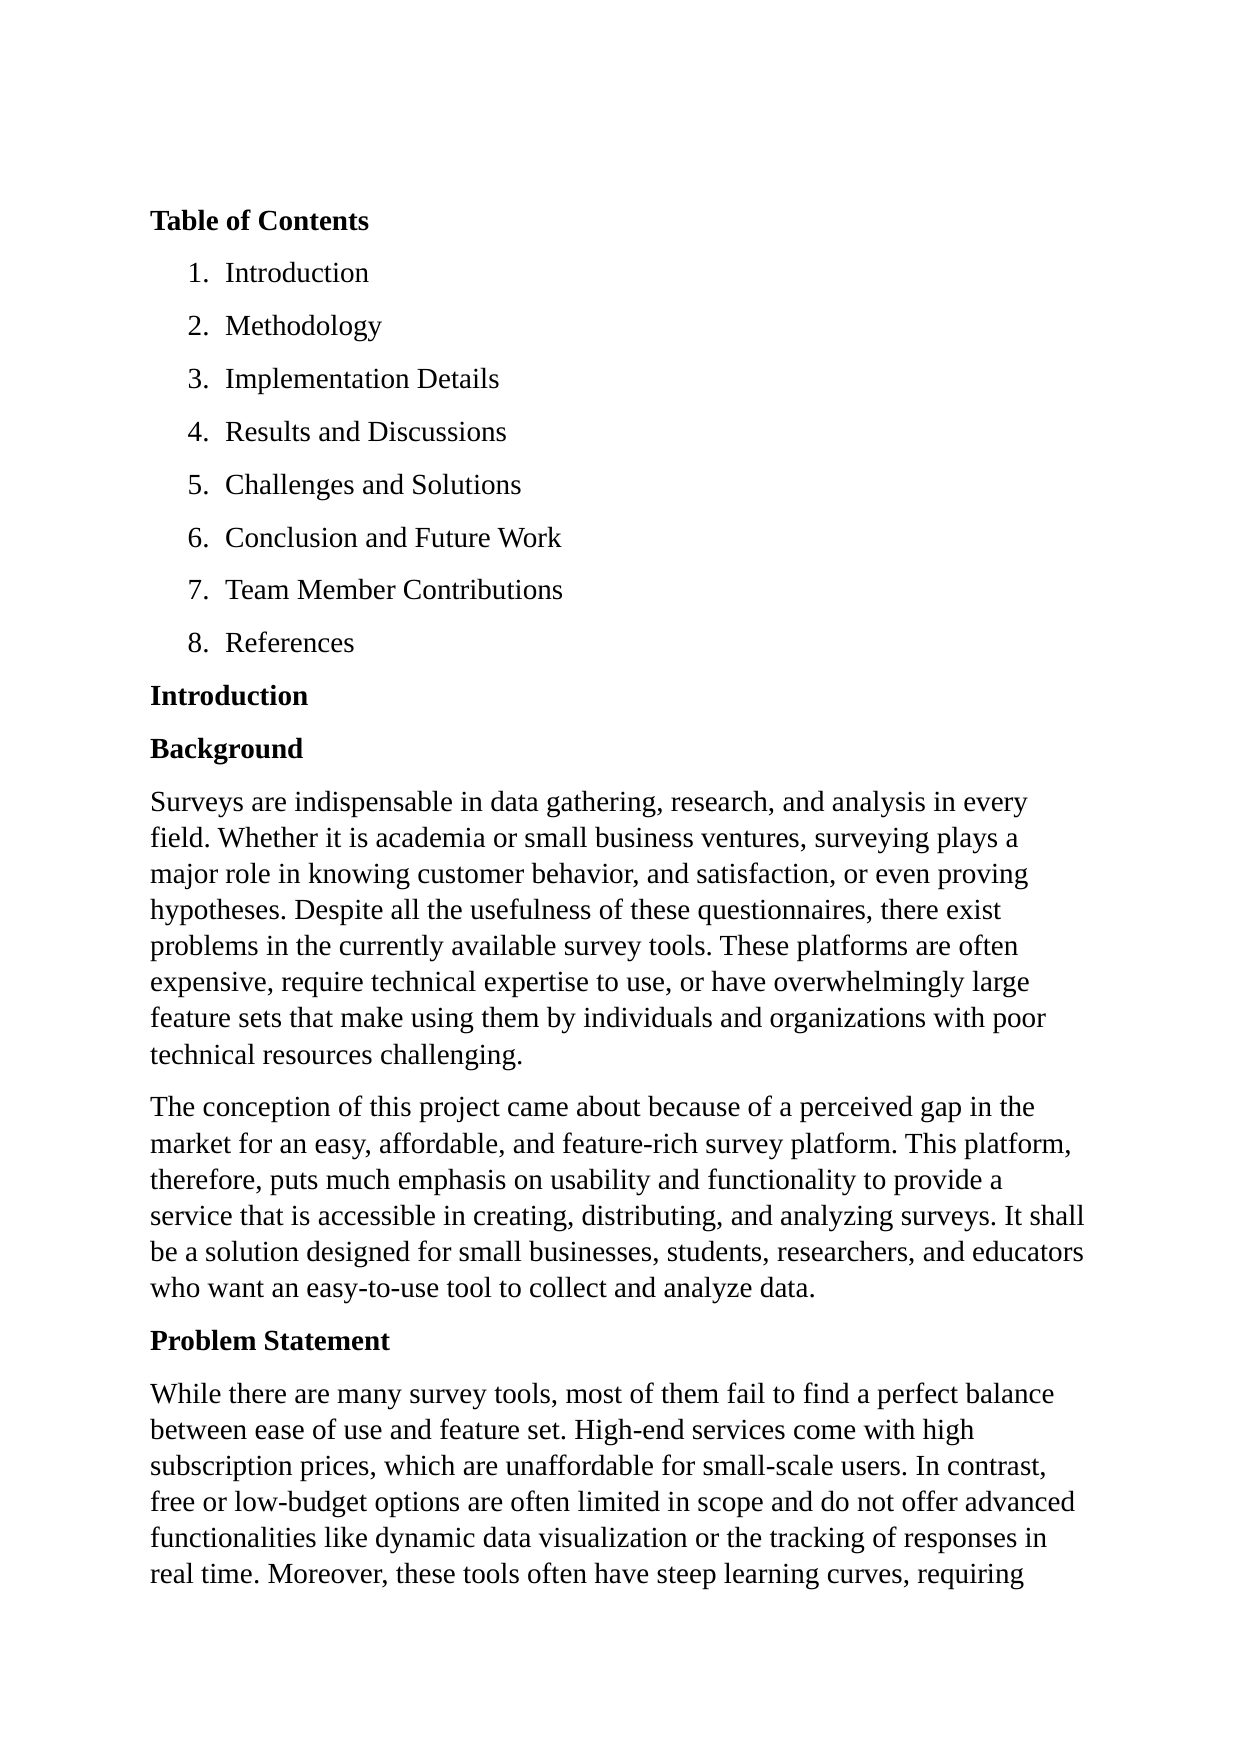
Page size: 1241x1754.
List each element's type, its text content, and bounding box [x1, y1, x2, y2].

list Implementation Details [187, 361, 1090, 395]
list Results and Discussions [187, 414, 1090, 448]
text The conception of this project came about because of a perceived gap in the market for an easy, affordable, and feature-rich survey platform. This platform, therefore, puts much emphasis on usability and functionality to provide a service that is accessible in creating, distributing, and analyzing surveys. It shall be a solution designed for small businesses, students, researchers, and educators who want an easy-to-use tool to collect and analyze data. [150, 1089, 1090, 1304]
list Challenges and Solutions [187, 467, 1090, 500]
list Introduction [187, 256, 1090, 289]
list References [187, 625, 1090, 659]
text Problem Statement [150, 1323, 1090, 1357]
text Background [150, 731, 1090, 764]
text Table of Contents [150, 203, 1090, 236]
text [150, 1376, 1090, 1590]
list Methodology [187, 308, 1090, 342]
text Introduction [150, 678, 1090, 712]
list Conclusion and Future Work [187, 520, 1090, 553]
text Surveys are indispensable in data gathering, research, and analysis in every field. Whether it is academia or small business ventures, surveying plays a major role in knowing customer behavior, and satisfaction, or even proving hypotheses. Despite all the usefulness of these questionnaires, there exist problems in the currently available survey tools. These platforms are often expensive, require technical expertise to use, or have overwhelmingly large feature sets that make using them by individuals and organizations with poor technical resources challenging. [150, 784, 1090, 1070]
list Team Member Contributions [187, 572, 1090, 606]
